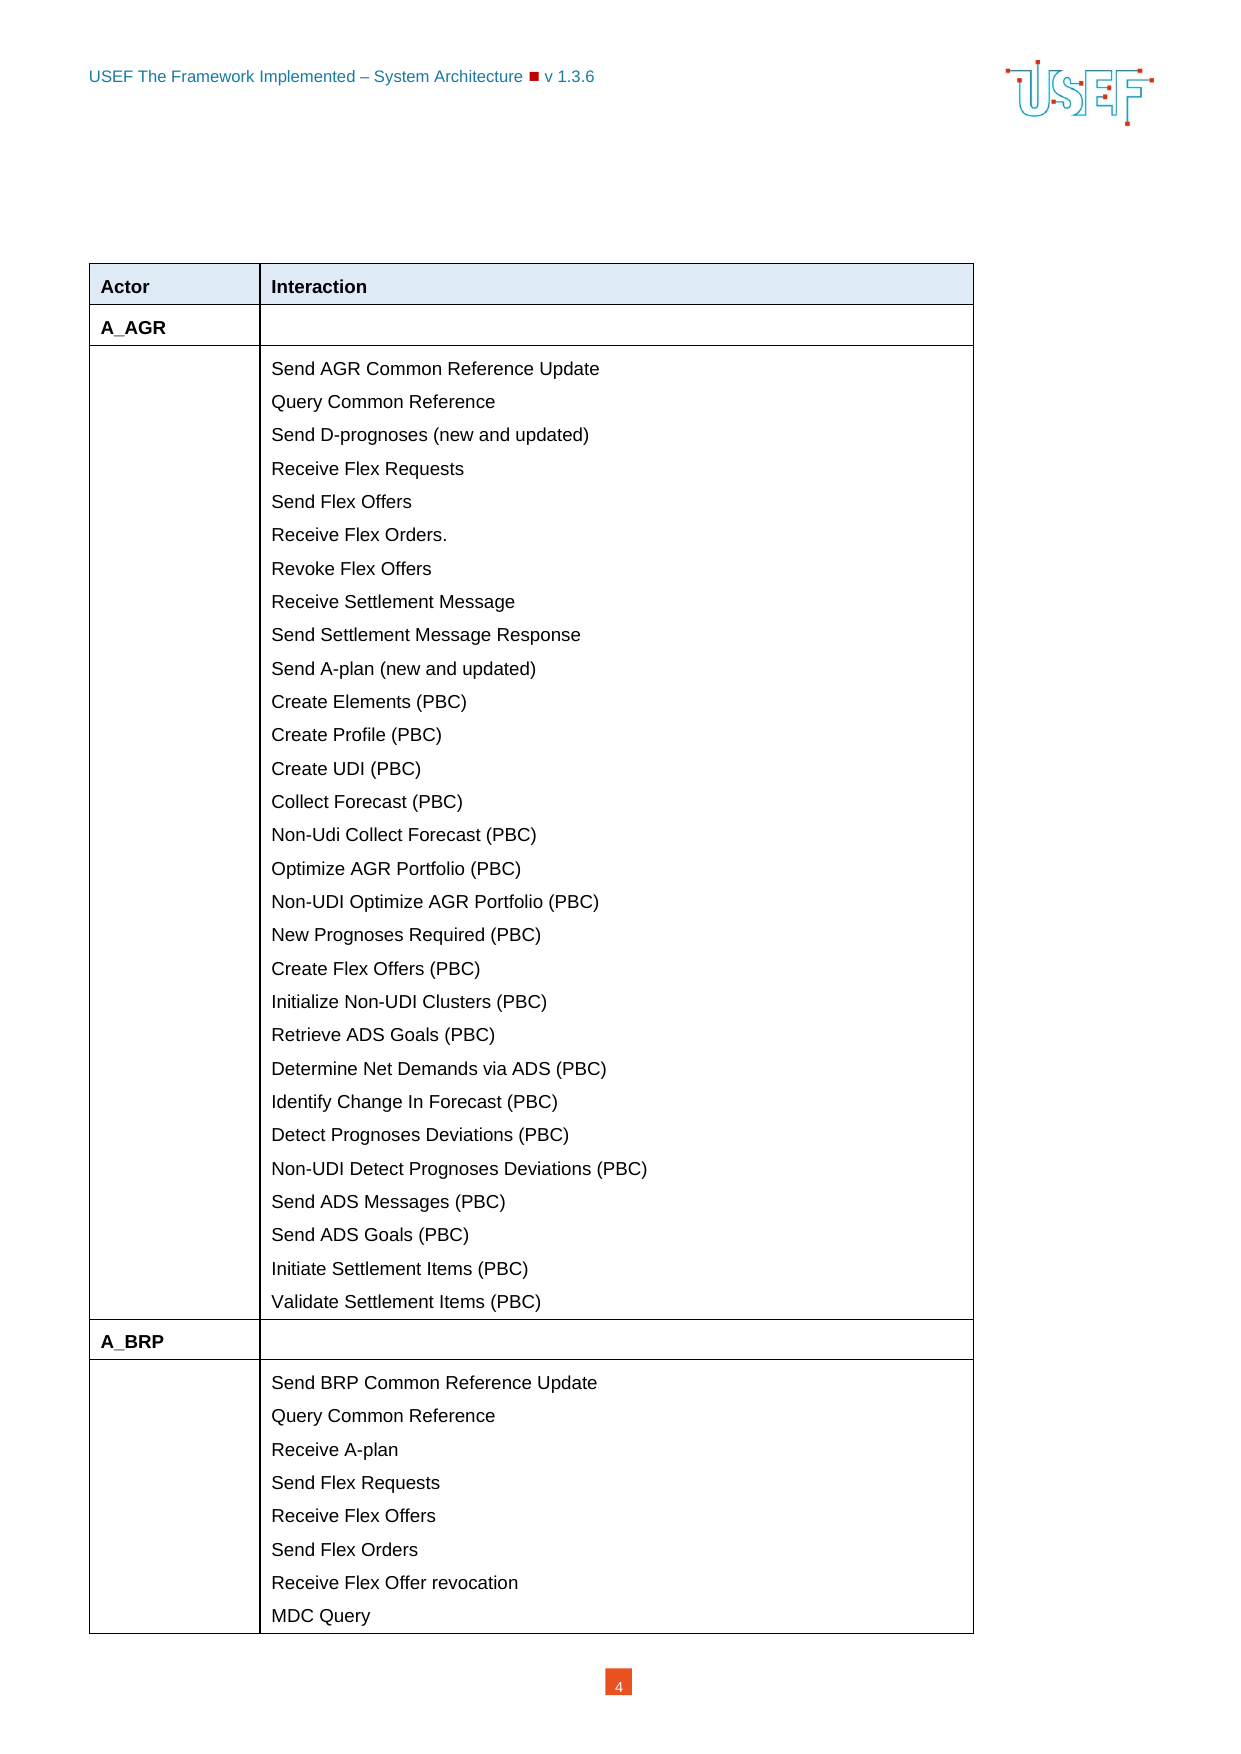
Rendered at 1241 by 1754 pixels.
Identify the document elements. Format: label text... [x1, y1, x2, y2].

table_cell Send AGR Common Reference Update Query Common Reference Send D-prognoses (new and updated) Receive Flex Requests Send Flex Offers Receive Flex Orders. Revoke Flex Offers Receive Settlement Message Send Settlement Message Response Send A-plan (new and updated) Create Elements (PBC) Create Profile (PBC) Create UDI (PBC) Collect Forecast (PBC) Non-Udi Collect Forecast (PBC) Optimize AGR Portfolio (PBC) Non-UDI Optimize AGR Portfolio (PBC) New Prognoses Required (PBC) Create Flex Offers (PBC) Initialize Non-UDI Clusters (PBC) Retrieve ADS Goals (PBC) Determine Net Demands via ADS (PBC) Identify Change In Forecast (PBC) Detect Prognoses Deviations (PBC) Non-UDI Detect Prognoses Deviations (PBC) Send ADS Messages (PBC) Send ADS Goals (PBC) Initiate Settlement Items (PBC) Validate Settlement Items (PBC) [261, 346, 973, 1318]
table_cell [90, 1360, 259, 1633]
table_cell A_BRP [90, 1320, 259, 1359]
table_cell [261, 1320, 973, 1359]
table_cell A_AGR [90, 305, 259, 344]
table_header Actor [90, 264, 259, 304]
table_cell [90, 346, 259, 1318]
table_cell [261, 1360, 973, 1633]
picture [1004, 59, 1155, 127]
table_header Interaction [261, 264, 973, 304]
table_cell [261, 305, 973, 344]
